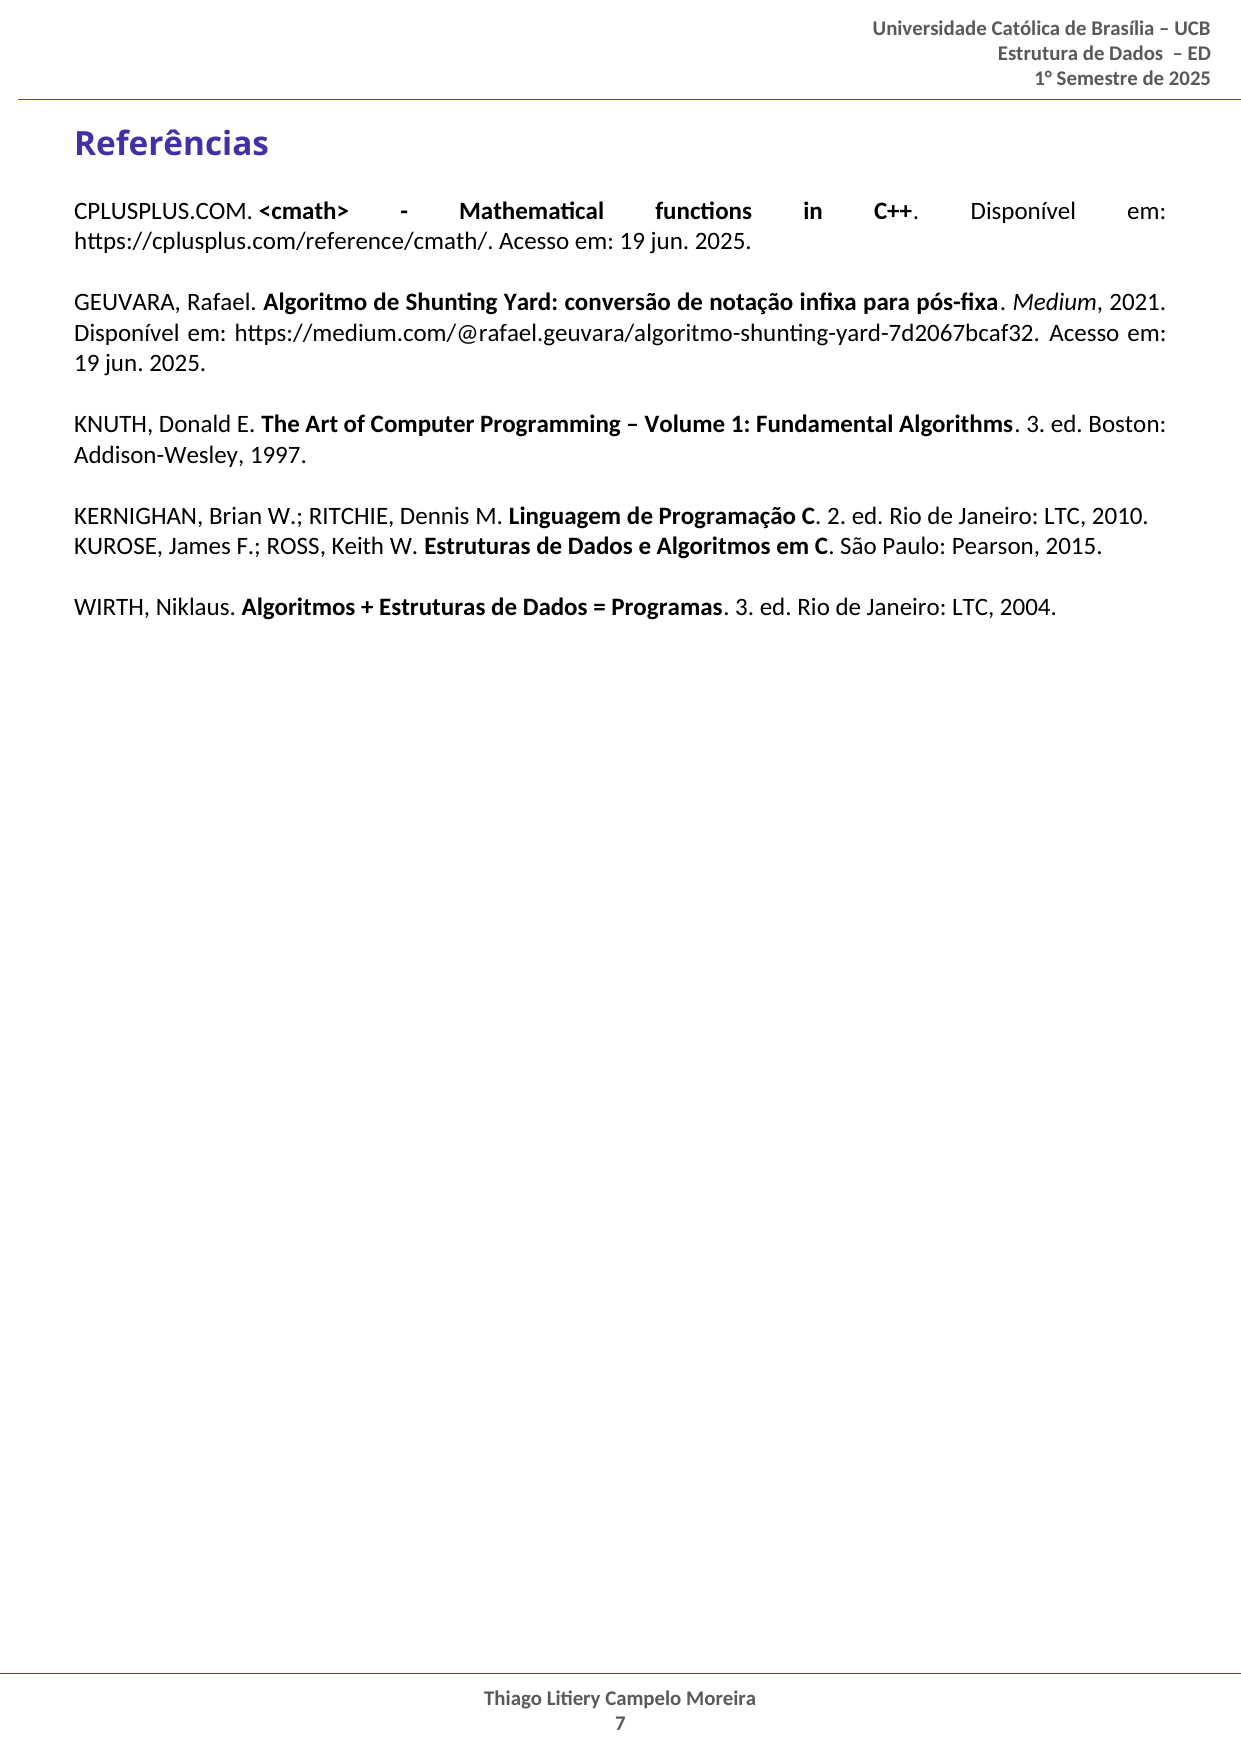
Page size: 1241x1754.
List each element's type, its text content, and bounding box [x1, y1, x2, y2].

text WIRTH, Niklaus. Algoritmos + Estruturas de Dados = Programas. 3. ed. Rio de Janeiro: LTC, 2004. [74, 592, 1166, 622]
text GEUVARA, Rafael. Algoritmo de Shunting Yard: conversão de notação infixa para pós-fixa. Medium, 2021. Disponível em: https://medium.com/@rafael.geuvara/algoritmo-shunting-yard-7d2067bcaf32. Acesso em: 19 jun. 2025. [74, 286, 1166, 378]
text KUROSE, James F.; ROSS, Keith W. Estruturas de Dados e Algoritmos em C. São Paulo: Pearson, 2015. [74, 531, 1166, 561]
subtitle Referências [74, 120, 1166, 166]
text CPLUSPLUS.COM. <cmath> - Mathematical functions in C++. Disponível em: https://cplusplus.com/reference/cmath/. Acesso em: 19 jun. 2025. [74, 195, 1166, 256]
text KERNIGHAN, Brian W.; RITCHIE, Dennis M. Linguagem de Programação C. 2. ed. Rio de Janeiro: LTC, 2010. [74, 500, 1166, 531]
text KNUTH, Donald E. The Art of Computer Programming – Volume 1: Fundamental Algorithms. 3. ed. Boston: Addison-Wesley, 1997. [74, 408, 1166, 469]
